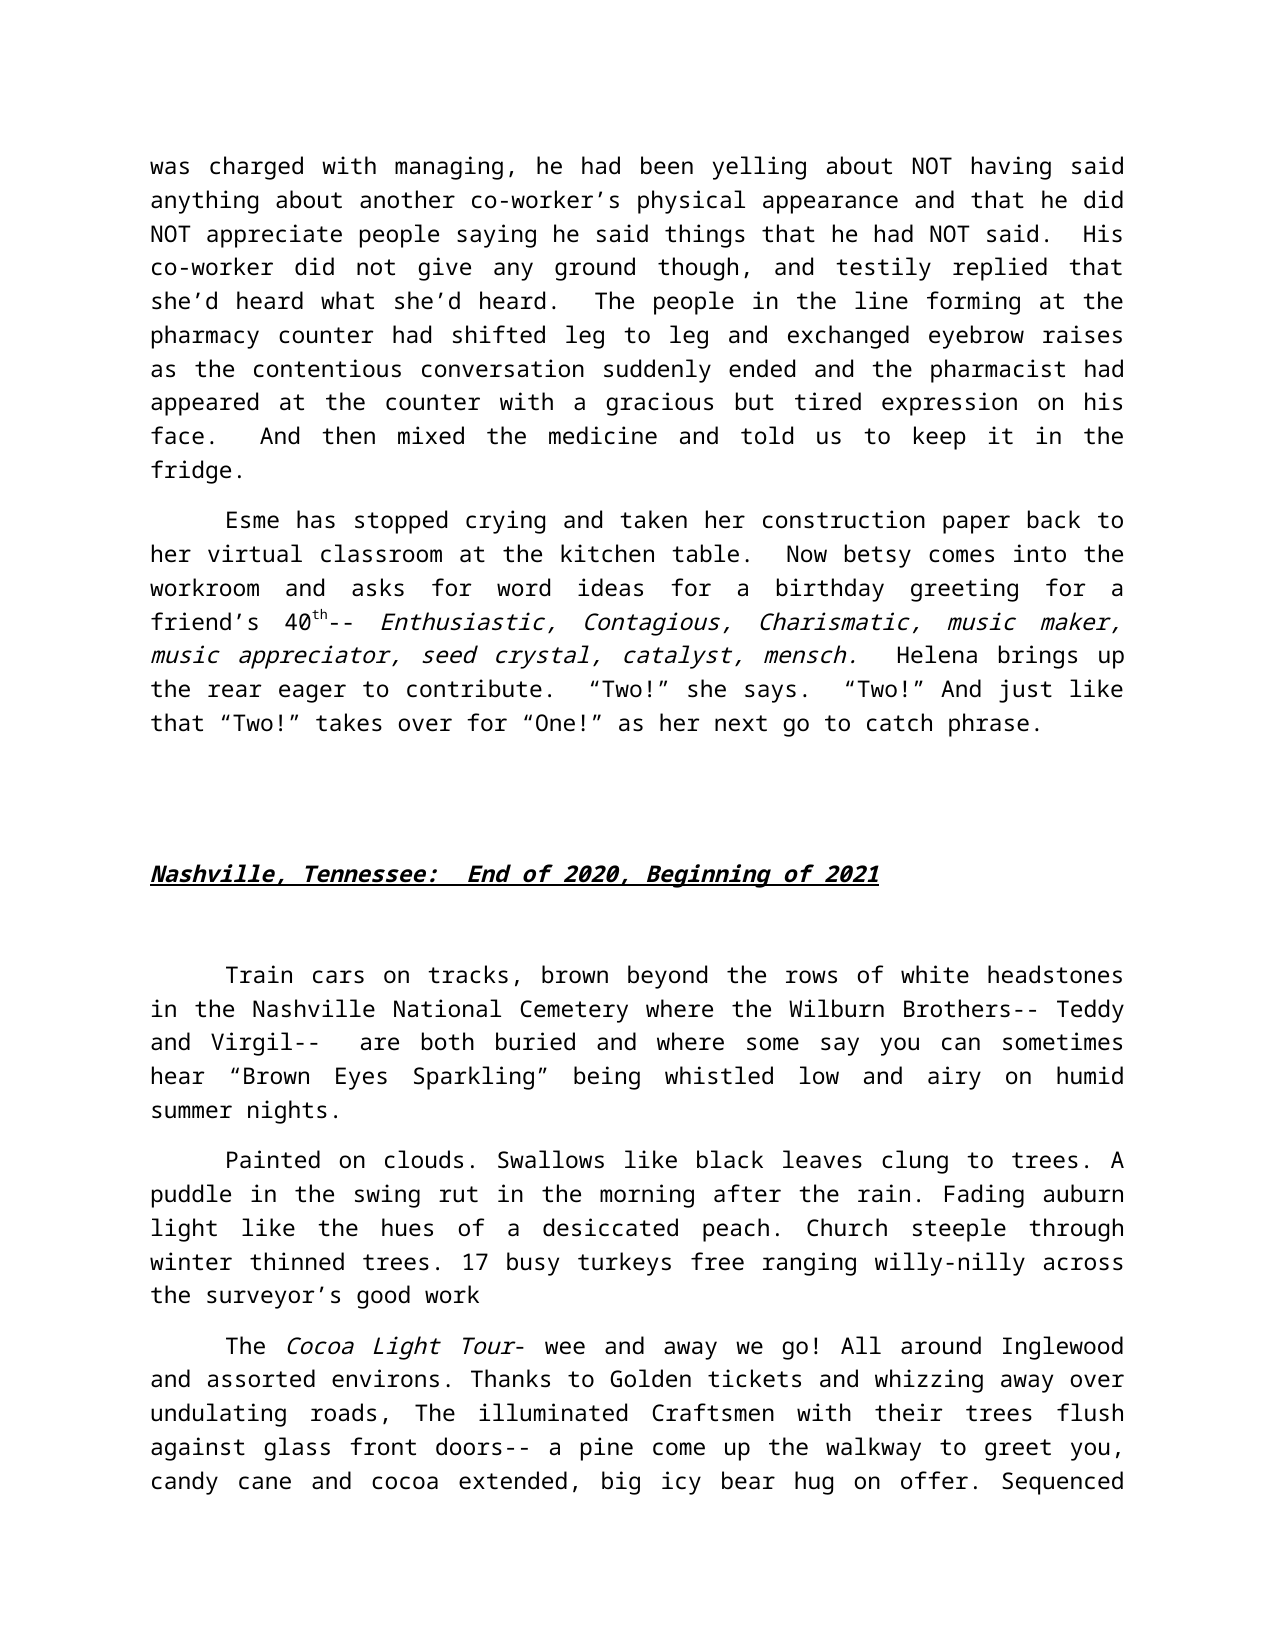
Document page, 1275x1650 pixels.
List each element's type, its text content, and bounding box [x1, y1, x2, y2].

text Train cars on tracks, brown beyond the rows of white headstones in the Nashville National Cemetery where the Wilburn Brothers-- Teddy and Virgil-- are both buried and where some say you can sometimes hear “Brown Eyes Sparkling” being whistled low and airy on humid summer nights. [150, 959, 1125, 1125]
text Esme has stopped crying and taken her construction paper back to her virtual classroom at the kitchen table. Now betsy comes into the workroom and asks for word ideas for a birthday greeting for a friend’s 40th-- Enthusiastic, Contagious, Charismatic, music maker, music appreciator, seed crystal, catalyst, mensch. Helena brings up the rear eager to contribute. “Two!” she says. “Two!” And just like that “Two!” takes over for “One!” as her next go to catch phrase. [150, 603, 1125, 639]
text Esme has stopped crying and taken her construction paper back to her virtual classroom at the kitchen table. Now betsy comes into the workroom and asks for word ideas for a birthday greeting for a friend’s 40th-- Enthusiastic, Contagious, Charismatic, music maker, music appreciator, seed crystal, catalyst, mensch. Helena brings up the rear eager to contribute. “Two!” she says. “Two!” And just like that “Two!” takes over for “One!” as her next go to catch phrase. [150, 704, 1125, 738]
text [150, 451, 1125, 485]
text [150, 1329, 1125, 1496]
text Nashville, Tennessee: End of 2020, Beginning of 2021 [150, 858, 1125, 889]
